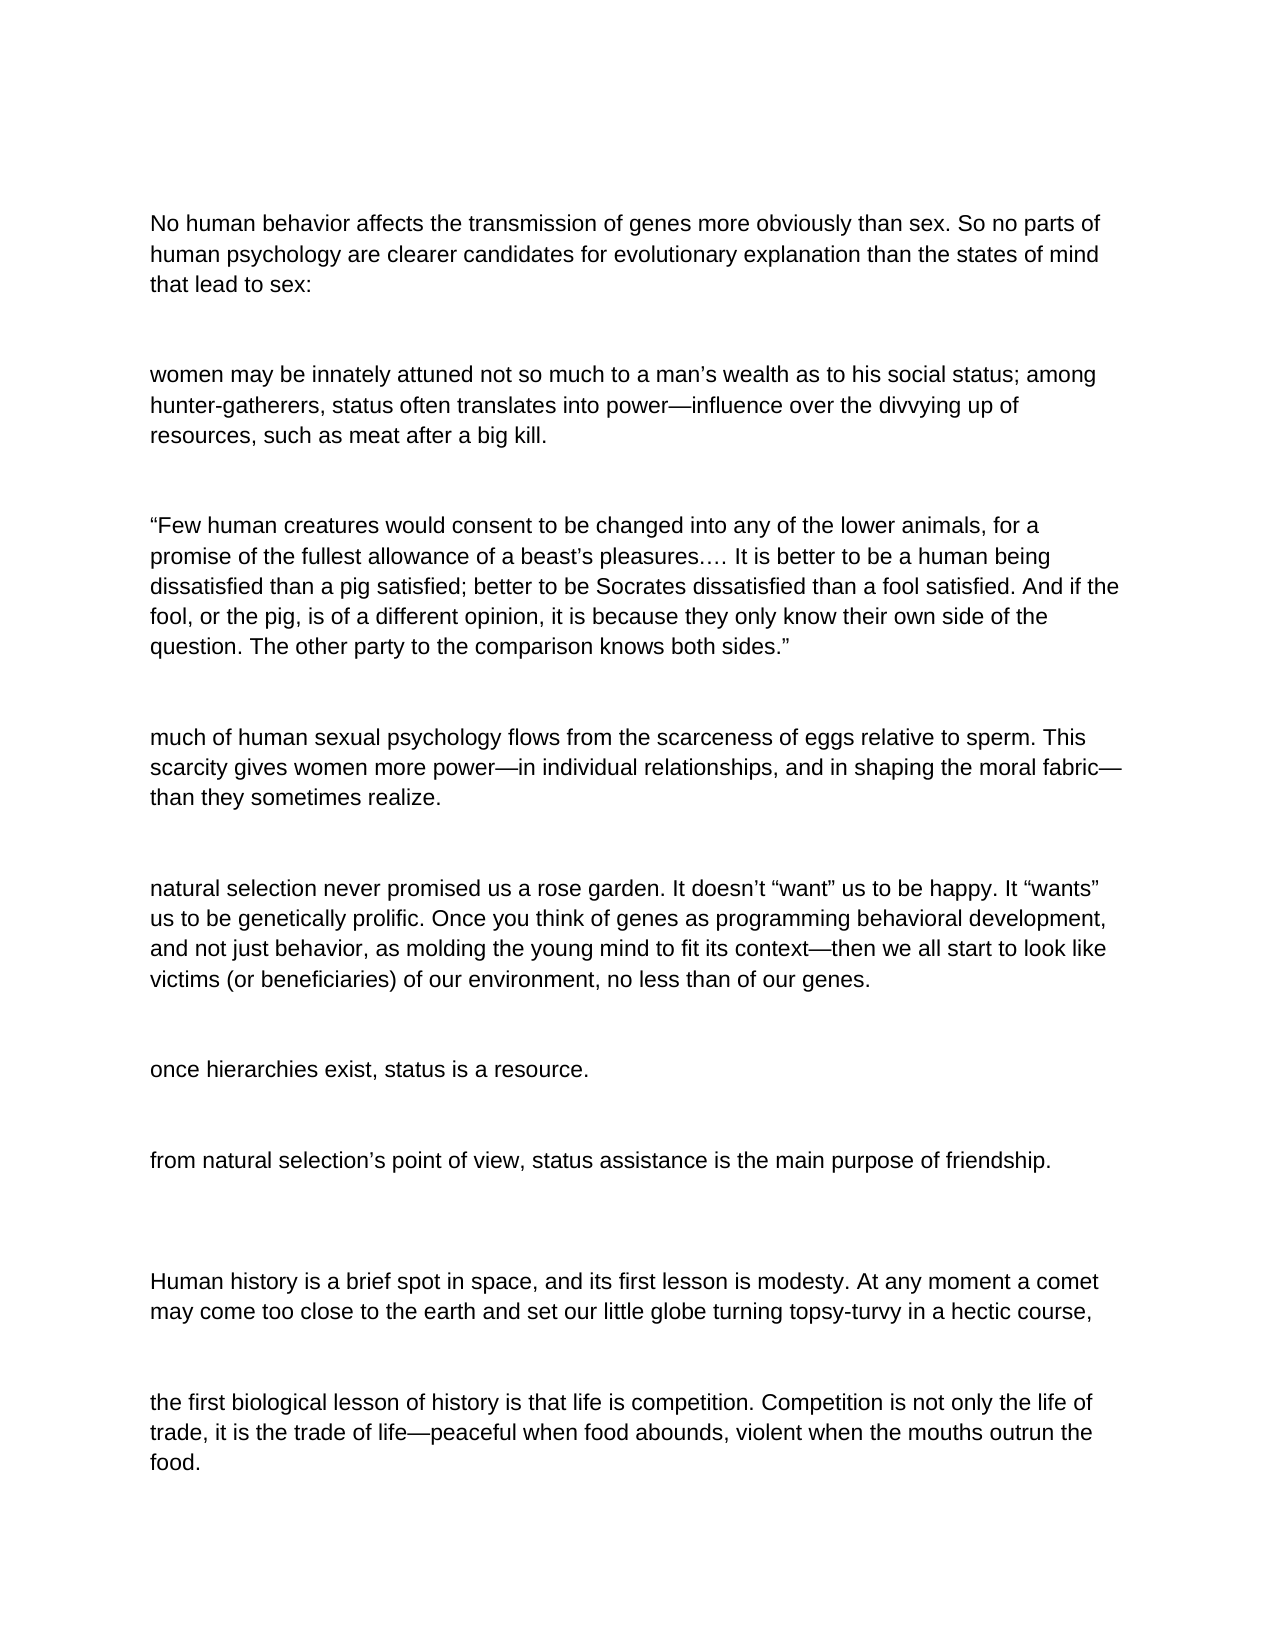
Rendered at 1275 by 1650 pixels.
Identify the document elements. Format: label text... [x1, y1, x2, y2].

text natural selection never promised us a rose garden. It doesn’t “want” us to be happy. It “wants” us to be genetically prolific. Once you think of genes as programming behavioral development, and not just behavior, as molding the young mind to fit its context—then we all start to look like victims (or beneficiaries) of our environment, no less than of our genes. [150, 875, 1125, 992]
text the first biological lesson of history is that life is competition. Competition is not only the life of trade, it is the trade of life—peaceful when food abounds, violent when the mouths outrun the food. [150, 1388, 1125, 1475]
text women may be innately attuned not so much to a man’s wealth as to his social status; among hunter-gatherers, status often translates into power—influence over the divvying up of resources, such as meat after a big kill. [150, 361, 1125, 448]
text from natural selection’s point of view, status assistance is the main purpose of friendship. [150, 1147, 1125, 1173]
text once hierarchies exist, status is a resource. [150, 1056, 1125, 1083]
text “Few human creatures would consent to be changed into any of the lower animals, for a promise of the fullest allowance of a beast’s pleasures.… It is better to be a human being dissatisfied than a pig satisfied; better to be Socrates dissatisfied than a fool satisfied. And if the fool, or the pig, is of a different opinion, it is because they only know their own side of the question. The other party to the comparison knows both sides.” [150, 512, 1125, 660]
text No human behavior affects the transmission of genes more obviously than sex. So no parts of human psychology are clearer candidates for evolutionary explanation than the states of mind that lead to sex: [150, 210, 1125, 297]
text Human history is a brief spot in space, and its first lesson is modesty. At any moment a comet may come too close to the earth and set our little globe turning topsy-turvy in a hectic course, [150, 1268, 1125, 1324]
text much of human sexual psychology flows from the scarceness of eggs relative to sperm. This scarcity gives women more power—in individual relationships, and in shaping the moral fabric—than they sometimes realize. [150, 724, 1125, 811]
